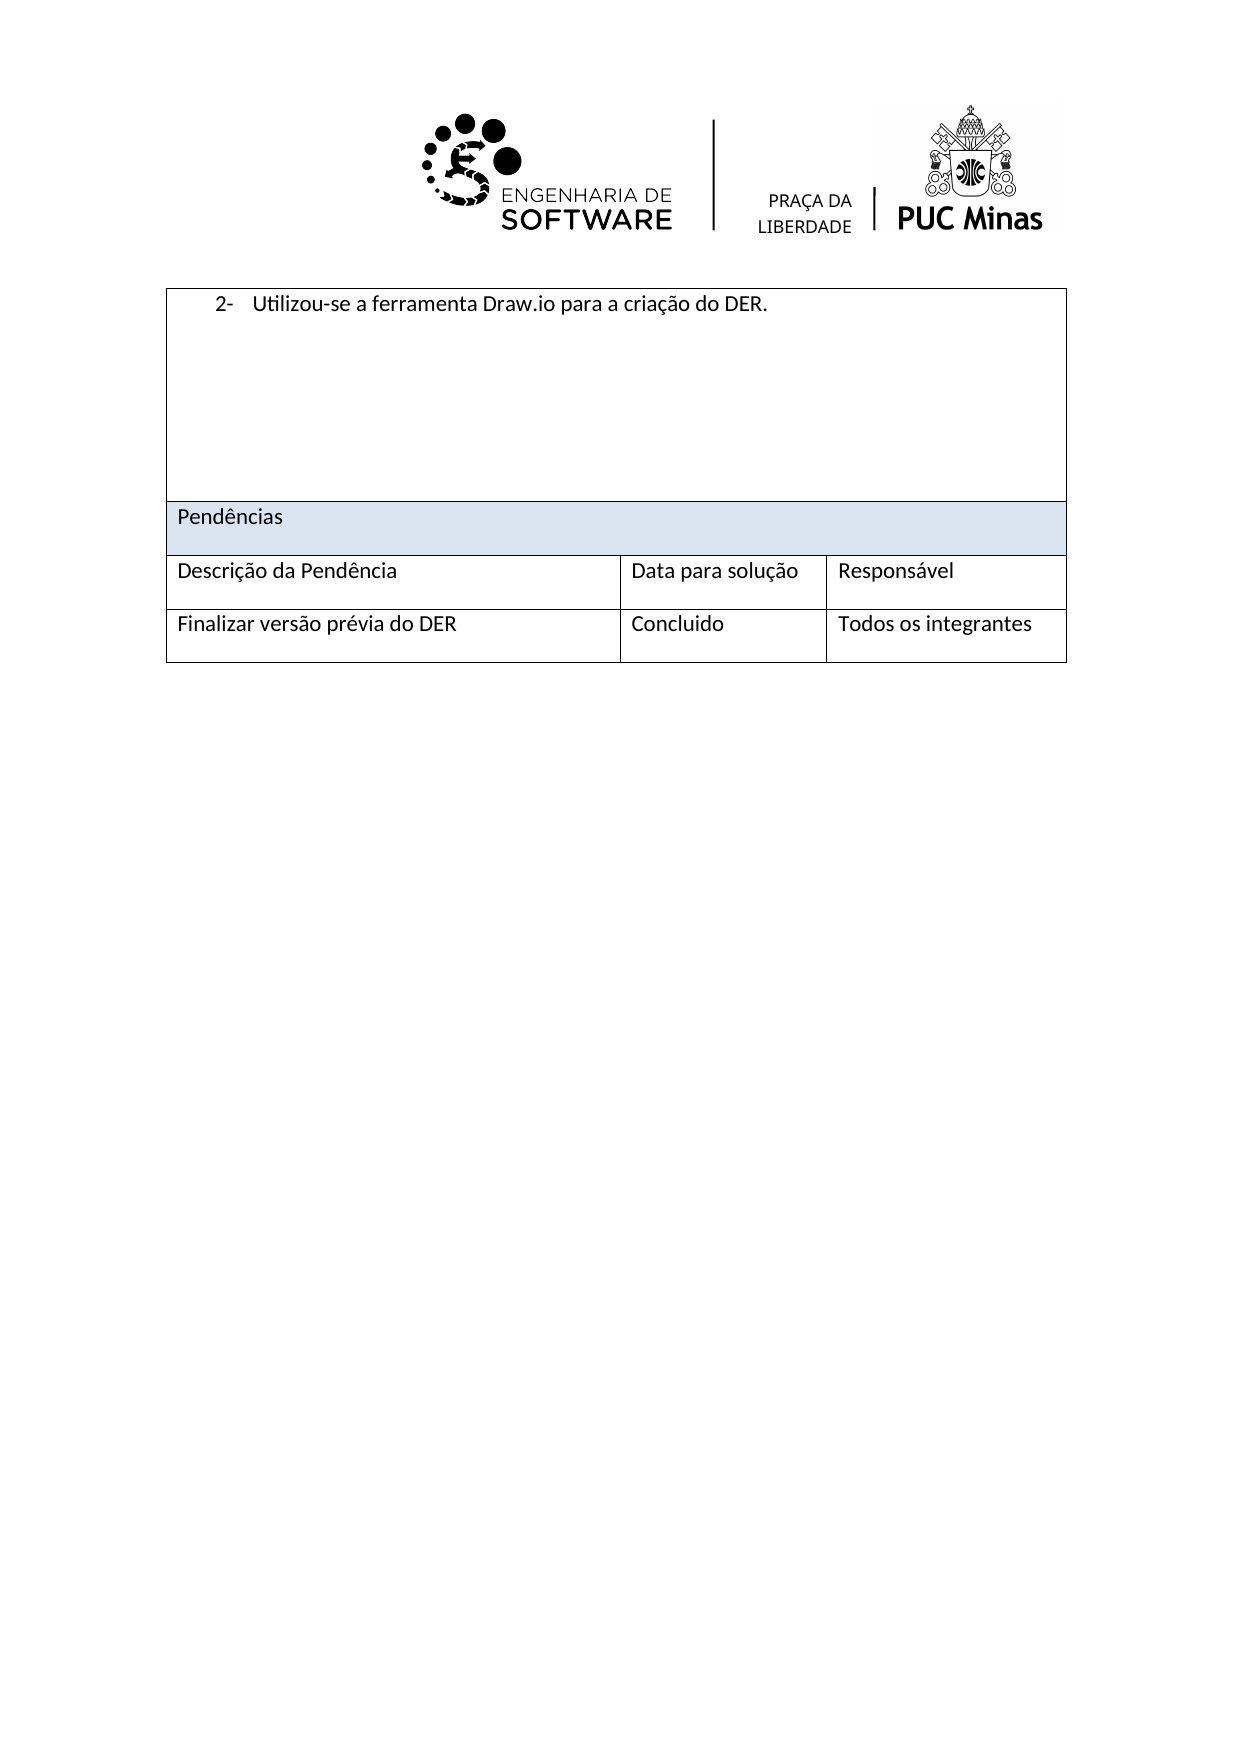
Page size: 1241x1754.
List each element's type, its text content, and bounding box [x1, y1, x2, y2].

table_cell Discussão sobre o DER. Utilizou-se a ferramenta Draw.io para a criação do DER. [167, 289, 1066, 501]
table_cell Concluido [621, 610, 826, 662]
table_cell Finalizar versão prévia do DER [167, 610, 620, 662]
table_cell Data para solução [621, 556, 826, 608]
picture [877, 101, 1064, 234]
table_cell Todos os integrantes [827, 610, 1066, 662]
picture [415, 109, 680, 241]
table_cell Responsável [827, 556, 1066, 608]
table_cell Pendências [167, 502, 1066, 555]
table_cell Descrição da Pendência [167, 556, 620, 608]
